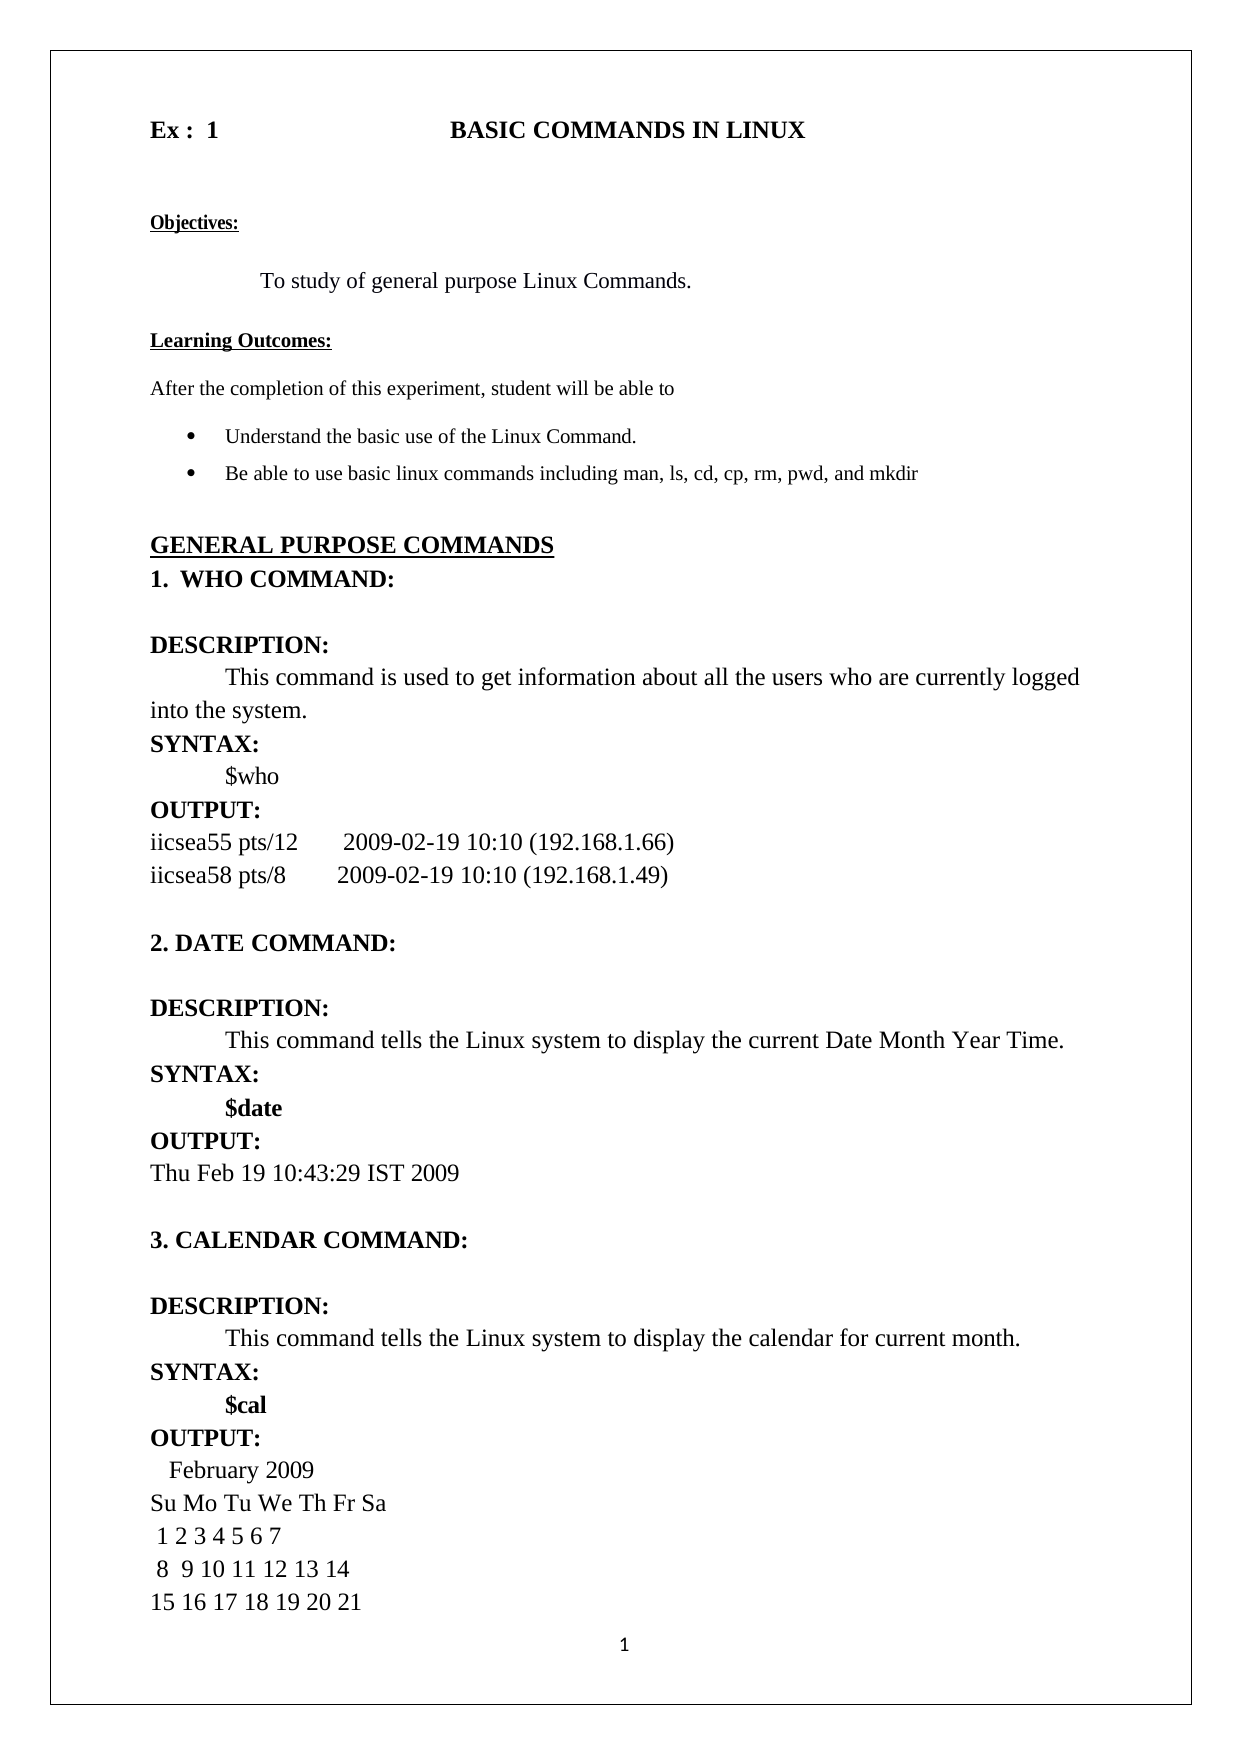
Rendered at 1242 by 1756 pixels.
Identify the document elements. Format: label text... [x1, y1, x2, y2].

text 8 9 10 11 12 13 14 [156, 1554, 1119, 1583]
text iicsea55 pts/12 2009-02-19 10:10 (192.168.1.66) [150, 827, 1119, 856]
subtitle SYNTAX: [150, 1357, 1119, 1386]
text To study of general purpose Linux Commands. [260, 267, 1119, 293]
list Be able to use basic linux commands including man, ls, cd, cp, rm, pwd, and mkdir [187, 461, 1119, 484]
text GENERAL PURPOSE COMMANDS [150, 531, 1119, 559]
text Su Mo Tu We Th Fr Sa 1 2 3 4 5 6 7 [150, 1488, 392, 1550]
subtitle $date OUTPUT: [150, 1093, 344, 1154]
subtitle SYNTAX: [150, 1059, 1119, 1088]
subtitle OUTPUT: [150, 795, 1119, 824]
text DESCRIPTION: [150, 630, 1119, 659]
text February 2009 [169, 1456, 1119, 1484]
subtitle DATE COMMAND: [150, 928, 1119, 956]
text This command tells the Linux system to display the calendar for current month. [225, 1323, 1119, 1352]
subtitle Ex : 1 BASIC COMMANDS IN LINUX [150, 115, 1119, 144]
subtitle $cal OUTPUT: [150, 1390, 344, 1452]
text Thu Feb 19 10:43:29 IST 2009 [150, 1159, 1119, 1187]
text 15 16 17 18 19 20 21 [150, 1587, 1119, 1616]
text Learning Outcomes: [150, 328, 1119, 352]
text Objectives: [150, 210, 245, 234]
text $who [225, 761, 1119, 789]
subtitle CALENDAR COMMAND: [150, 1225, 1119, 1253]
text This command tells the Linux system to display the current Date Month Year Time. [225, 1025, 1119, 1054]
text This command is used to get information about all the users who are currently logged into the system. [150, 662, 1113, 724]
subtitle SYNTAX: [150, 729, 1119, 757]
text DESCRIPTION: [150, 993, 1119, 1022]
text After the completion of this experiment, student will be able to [150, 376, 1119, 400]
text iicsea58 pts/8 2009-02-19 10:10 (192.168.1.49) [150, 860, 1119, 889]
subtitle WHO COMMAND: [150, 564, 1119, 593]
list Understand the basic use of the Linux Command. [187, 424, 1119, 448]
text DESCRIPTION: [150, 1291, 1119, 1320]
